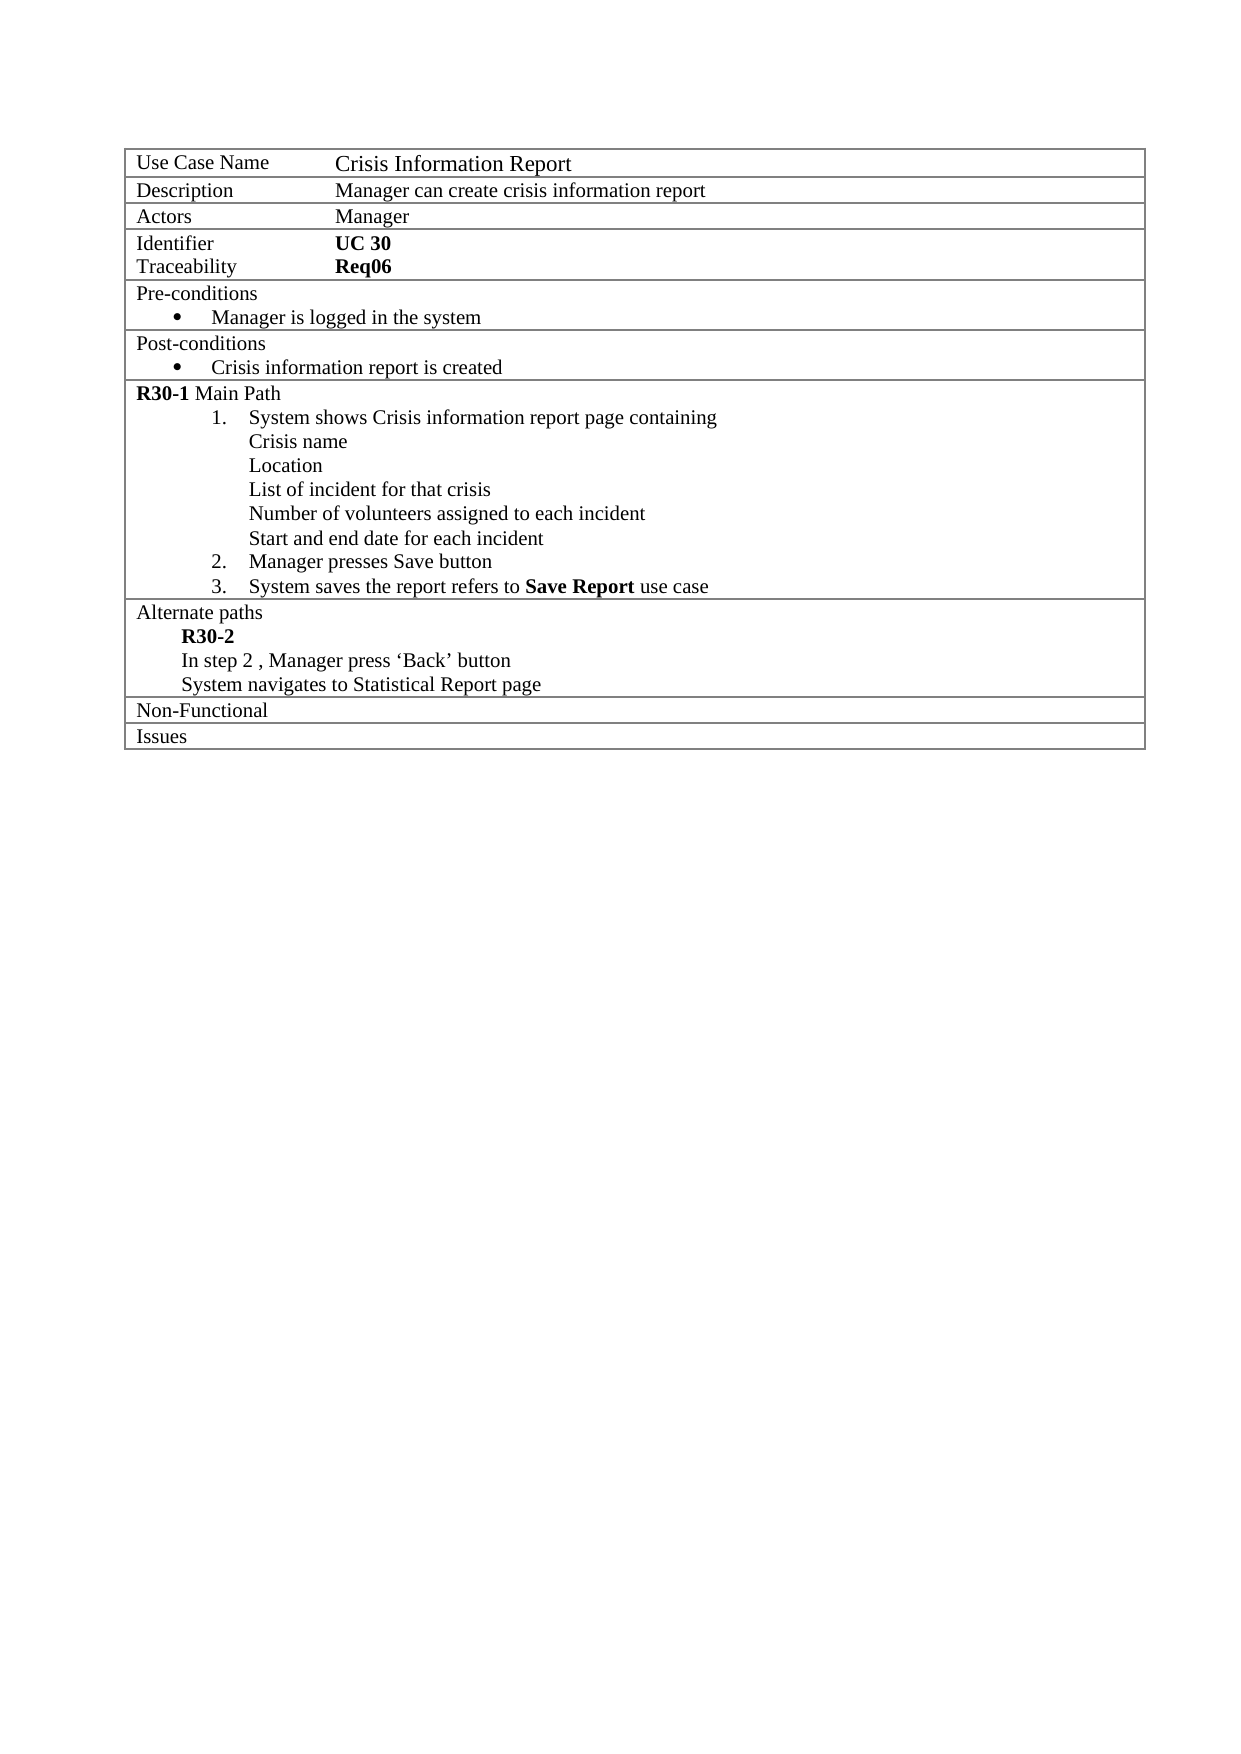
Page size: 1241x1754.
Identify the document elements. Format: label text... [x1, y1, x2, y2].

table_cell UC 30 [324, 230, 1144, 254]
table_cell Issues [126, 724, 1144, 748]
table_header Use Case Name [126, 150, 324, 176]
table_cell Manager [324, 204, 1144, 228]
table_cell Alternate paths R30-2 In step 2 , Manager press ‘Back’ button System navigates to Statistical Report page [126, 600, 1144, 696]
table_cell Pre-conditions Manager is logged in the system [126, 281, 1144, 329]
table_cell Post-conditions Crisis information report is created [126, 331, 1144, 379]
table_cell R30-1 Main Path System shows Crisis information report page containing Crisis name Location List of incident for that crisis Number of volunteers assigned to each incident Start and end date for each incident Manager presses Save button System saves the report refers to Save Report use case [126, 381, 1144, 598]
table_header Crisis Information Report [324, 150, 1144, 176]
table_cell Manager can create crisis information report [324, 178, 1144, 202]
table_cell Req06 [324, 255, 1144, 278]
table_cell Non-Functional [126, 698, 1144, 722]
table_cell Actors [126, 204, 324, 228]
table_cell Traceability [126, 255, 324, 278]
table_cell Description [126, 178, 324, 202]
table_cell Identifier [126, 230, 324, 254]
